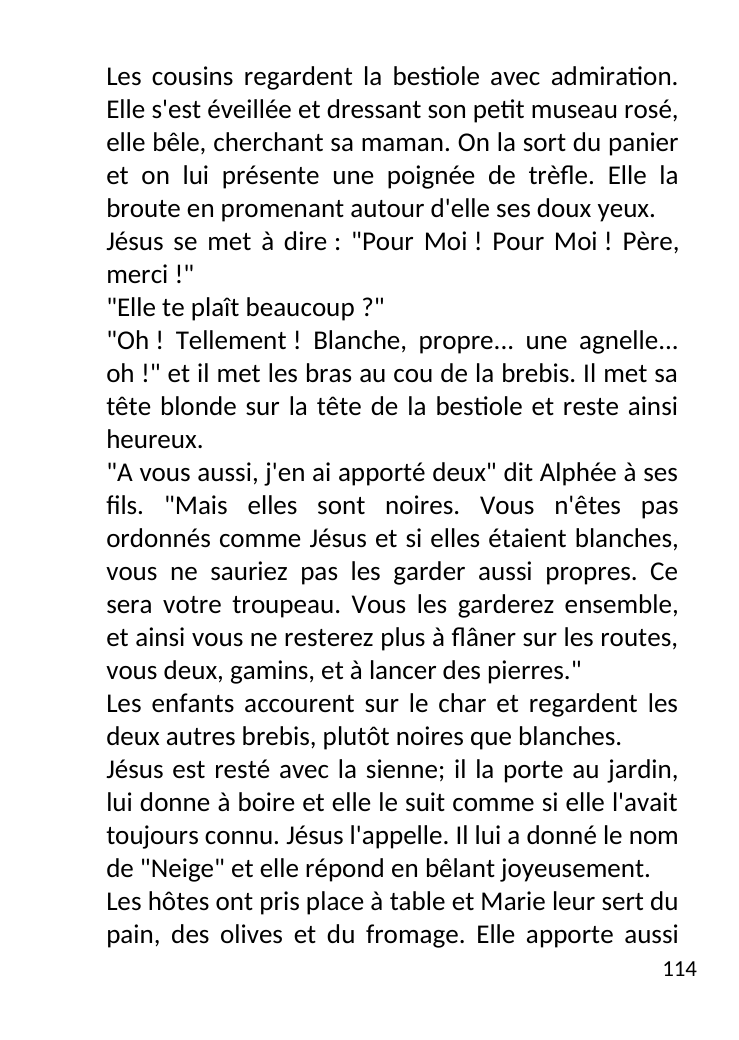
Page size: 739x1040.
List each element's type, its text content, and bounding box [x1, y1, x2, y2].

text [106, 884, 679, 951]
text Jésus est resté avec la sienne; il la porte au jardin, lui donne à boire et elle le suit comme si elle l'avait toujours connu. Jésus l'appelle. Il lui a donné le nom de "Neige" et elle répond en bêlant joyeusement. [106, 752, 679, 884]
text Les enfants accourent sur le char et regardent les deux autres brebis, plutôt noires que blanches. [106, 686, 679, 752]
text Jésus se met à dire : "Pour Moi ! Pour Moi ! Père, merci !" [106, 224, 679, 290]
text "A vous aussi, j'en ai apporté deux" dit Alphée à ses fils. "Mais elles sont noires. Vous n'êtes pas ordonnés comme Jésus et si elles étaient blanches, vous ne sauriez pas les garder aussi propres. Ce sera votre troupeau. Vous les garderez ensemble, et ainsi vous ne resterez plus à flâner sur les routes, vous deux, gamins, et à lancer des pierres." [106, 455, 679, 686]
text "Oh ! Tellement ! Blanche, propre... une agnelle... oh !" et il met les bras au cou de la brebis. Il met sa tête blonde sur la tête de la bestiole et reste ainsi heureux. [106, 323, 679, 455]
text "Elle te plaît beaucoup ?" [106, 290, 679, 323]
text Les cousins regardent la bestiole avec admiration. Elle s'est éveillée et dressant son petit museau rosé, elle bêle, cherchant sa maman. On la sort du panier et on lui présente une poignée de trèfle. Elle la broute en promenant autour d'elle ses doux yeux. [106, 59, 679, 224]
